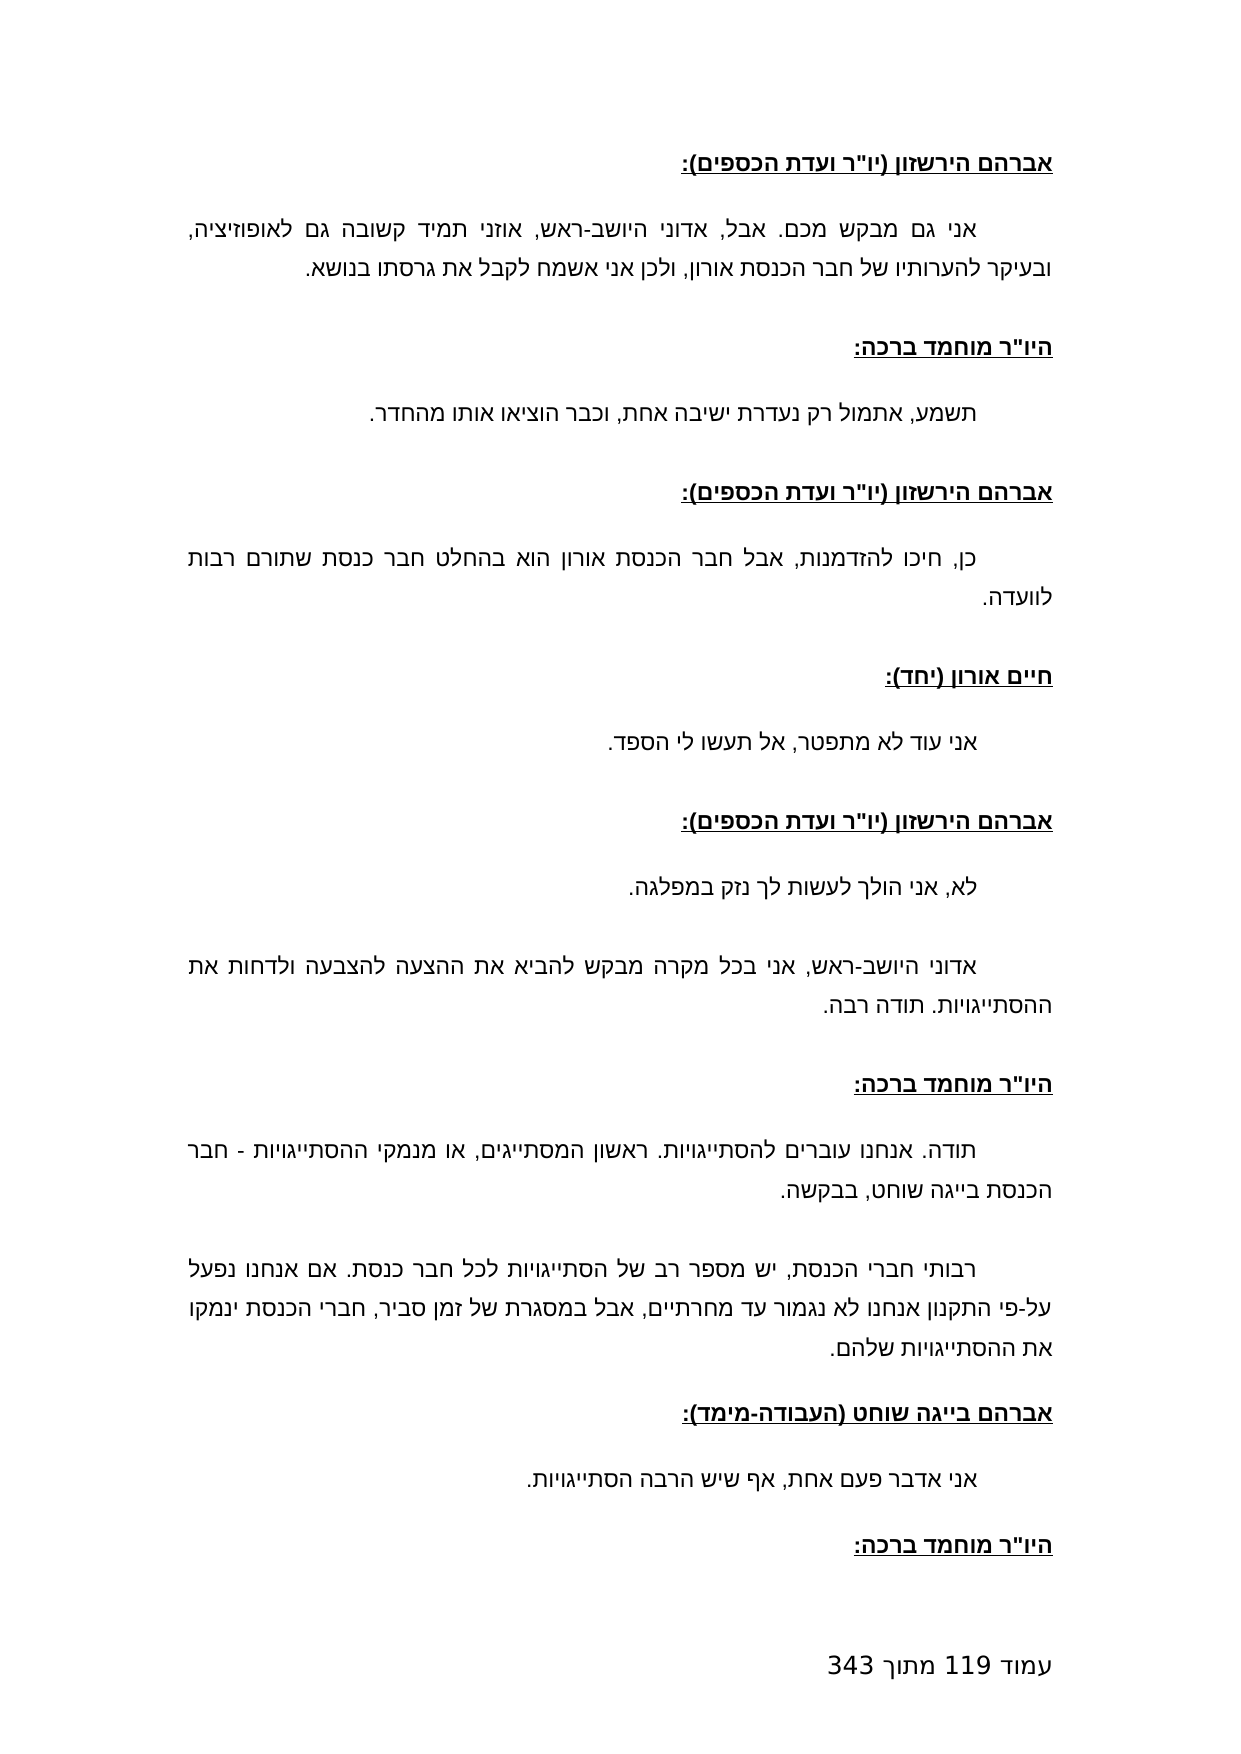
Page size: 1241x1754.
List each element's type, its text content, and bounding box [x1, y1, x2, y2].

text רבותי חברי הכנסת, יש מספר רב של הסתייגויות לכל חבר כנסת. אם אנחנו נפעל על-פי התקנון אנחנו לא נגמור עד מחרתיים, אבל במסגרת של זמן סביר, חברי הכנסת ינמקו את ההסתייגויות שלהם. [187, 1256, 1053, 1361]
text היו"ר מוחמד ברכה: [187, 334, 1053, 361]
text היו"ר מוחמד ברכה: [187, 1071, 1053, 1098]
text כן, חיכו להזדמנות, אבל חבר הכנסת אורון הוא בהחלט חבר כנסת שתורם רבות לוועדה. [187, 545, 1053, 611]
text אברהם הירשזון (יו"ר ועדת הכספים): [187, 479, 1053, 505]
text אברהם בייגה שוחט (העבודה-מימד): [187, 1374, 1053, 1427]
text חיים אורון (יחד): [187, 663, 1053, 690]
text אני גם מבקש מכם. אבל, אדוני היושב-ראש, אוזני תמיד קשובה גם לאופוזיציה, ובעיקר להערותיו של חבר הכנסת אורון, ולכן אני אשמח לקבל את גרסתו בנושא. [187, 216, 1053, 282]
text לא, אני הולך לעשות לך נזק במפלגה. [187, 874, 1053, 900]
text אדוני היושב-ראש, אני בכל מקרה מבקש להביא את ההצעה להצבעה ולדחות את ההסתייגויות. תודה רבה. [187, 953, 1053, 1019]
text אני אדבר פעם אחת, אף שיש הרבה הסתייגויות. [187, 1466, 1053, 1493]
text תשמע, אתמול רק נעדרת ישיבה אחת, וכבר הוציאו אותו מהחדר. [187, 400, 1053, 426]
text תודה. אנחנו עוברים להסתייגויות. ראשון המסתייגים, או מנמקי ההסתייגויות - חבר הכנסת בייגה שוחט, בבקשה. [187, 1137, 1053, 1203]
text אברהם הירשזון (יו"ר ועדת הכספים): [187, 808, 1053, 834]
text היו"ר מוחמד ברכה: [187, 1506, 1053, 1558]
text אברהם הירשזון (יו"ר ועדת הכספים): [187, 150, 1053, 176]
text אני עוד לא מתפטר, אל תעשו לי הספד. [187, 729, 1053, 756]
